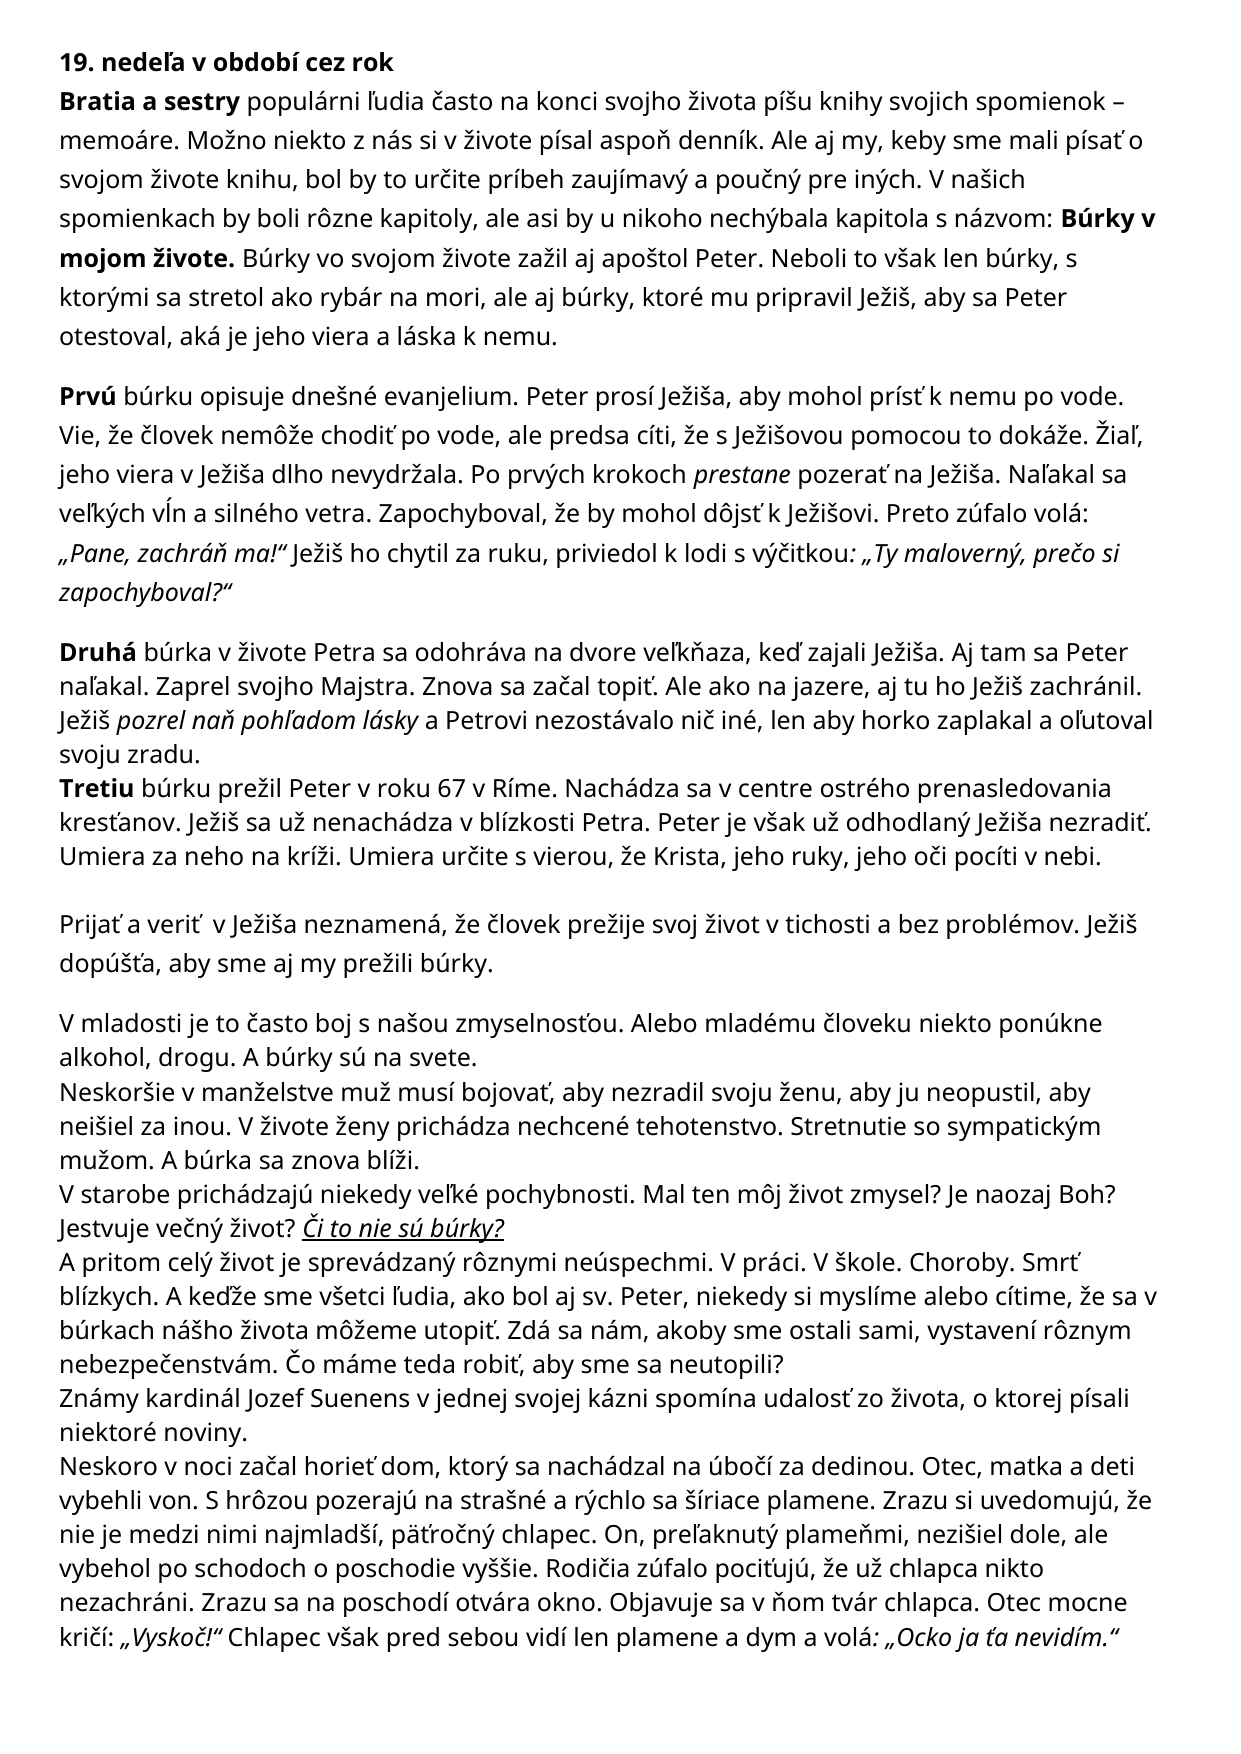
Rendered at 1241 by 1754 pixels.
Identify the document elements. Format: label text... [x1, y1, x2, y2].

text V starobe prichádzajú niekedy veľké pochybnosti. Mal ten môj život zmysel? Je naozaj Boh? Jestvuje večný život? Či to nie sú búrky? [59, 1176, 1167, 1244]
text V mladosti je to často boj s našou zmyselnosťou. Alebo mladému človeku niekto ponúkne alkohol, drogu. A búrky sú na svete. [59, 1006, 1167, 1074]
text Prvú búrku opisuje dnešné evanjelium. Peter prosí Ježiša, aby mohol prísť k nemu po vode. Vie, že človek nemôže chodiť po vode, ale predsa cíti, že s Ježišovou pomocou to dokáže. Žiaľ, jeho viera v Ježiša dlho nevydržala. Po prvých krokoch prestane pozerať na Ježiša. Naľakal sa veľkých vĺn a silného vetra. Zapochyboval, že by mohol dôjsť k Ježišovi. Preto zúfalo volá: „Pane, zachráň ma!“ Ježiš ho chytil za ruku, priviedol k lodi s výčitkou: „Ty maloverný, prečo si zapochyboval?“ [59, 378, 1167, 608]
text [59, 1449, 1167, 1653]
text Známy kardinál Jozef Suenens v jednej svojej kázni spomína udalosť zo života, o ktorej písali niektoré noviny. [59, 1381, 1167, 1449]
text 19. nedeľa v období cez rok Bratia a sestry populárni ľudia často na konci svojho života píšu knihy svojich spomienok – memoáre. Možno niekto z nás si v živote písal aspoň denník. Ale aj my, keby sme mali písať o svojom živote knihu, bol by to určite príbeh zaujímavý a poučný pre iných. V našich spomienkach by boli rôzne kapitoly, ale asi by u nikoho nechýbala kapitola s názvom: Búrky v mojom živote. Búrky vo svojom živote zažil aj apoštol Peter. Neboli to však len búrky, s ktorými sa stretol ako rybár na mori, ale aj búrky, ktoré mu pripravil Ježiš, aby sa Peter otestoval, aká je jeho viera a láska k nemu. [59, 44, 1167, 353]
text Tretiu búrku prežil Peter v roku 67 v Ríme. Nachádza sa v centre ostrého prenasledovania kresťanov. Ježiš sa už nenachádza v blízkosti Petra. Peter je však už odhodlaný Ježiša nezradiť. Umiera za neho na kríži. Umiera určite s vierou, že Krista, jeho ruky, jeho oči pocíti v nebi. [59, 771, 1167, 873]
text Neskoršie v manželstve muž musí bojovať, aby nezradil svoju ženu, aby ju neopustil, aby neišiel za inou. V živote ženy prichádza nechcené tehotenstvo. Stretnutie so sympatickým mužom. A búrka sa znova blíži. [59, 1074, 1167, 1176]
text A pritom celý život je sprevádzaný rôznymi neúspechmi. V práci. V škole. Choroby. Smrť blízkych. A keďže sme všetci ľudia, ako bol aj sv. Peter, niekedy si myslíme alebo cítime, že sa v búrkach nášho života môžeme utopiť. Zdá sa nám, akoby sme ostali sami, vystavení rôznym nebezpečenstvám. Čo máme teda robiť, aby sme sa neutopili? [59, 1244, 1167, 1381]
text Druhá búrka v živote Petra sa odohráva na dvore veľkňaza, keď zajali Ježiša. Aj tam sa Peter naľakal. Zaprel svojho Majstra. Znova sa začal topiť. Ale ako na jazere, aj tu ho Ježiš zachránil. Ježiš pozrel naň pohľadom lásky a Petrovi nezostávalo nič iné, len aby horko zaplakal a oľutoval svoju zradu. [59, 634, 1167, 771]
text Prijať a veriť v Ježiša neznamená, že človek prežije svoj život v tichosti a bez problémov. Ježiš dopúšťa, aby sme aj my prežili búrky. [59, 907, 1167, 980]
